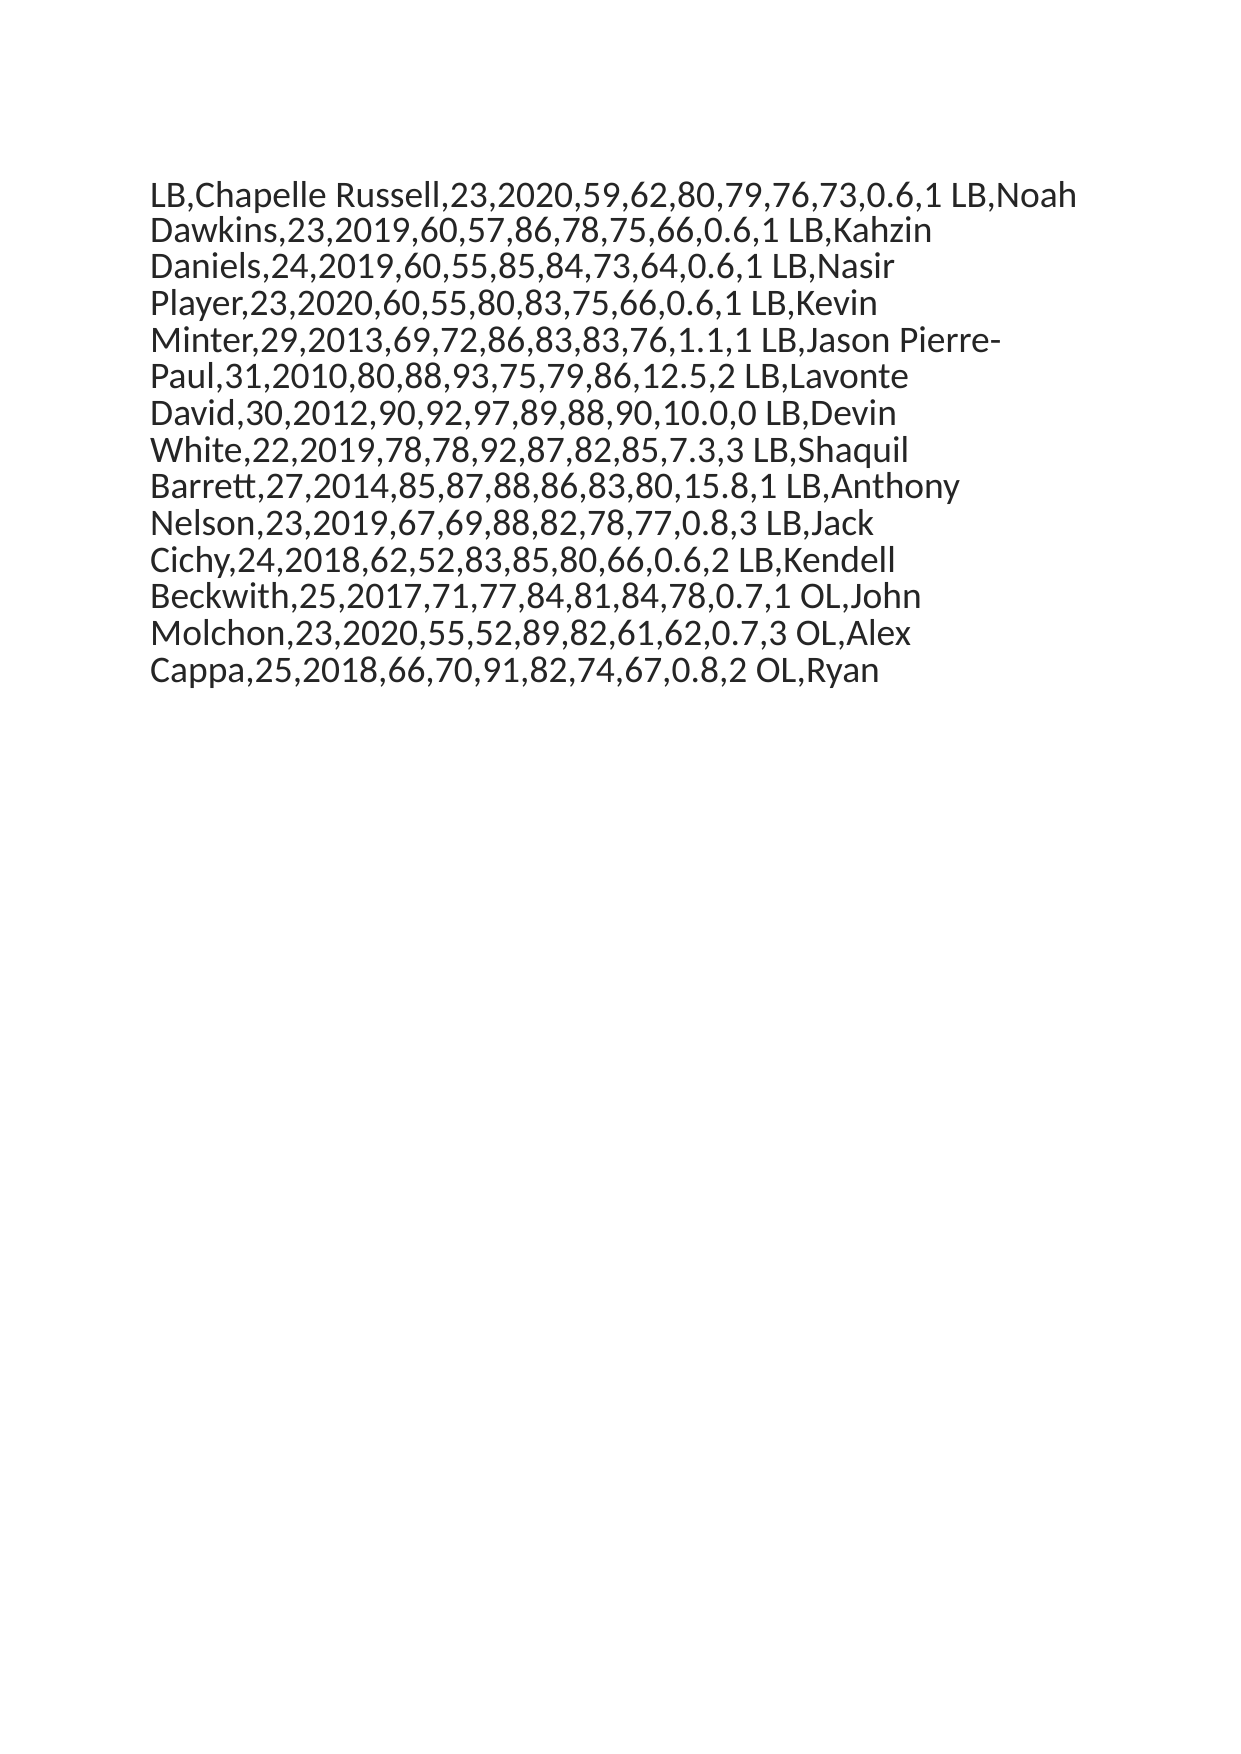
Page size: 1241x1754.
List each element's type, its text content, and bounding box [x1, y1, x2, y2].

text LB,Chapelle Russell,23,2020,59,62,80,79,76,73,0.6,1 LB,Noah Dawkins,23,2019,60,57,86,78,75,66,0.6,1 LB,Kahzin Daniels,24,2019,60,55,85,84,73,64,0.6,1 LB,Nasir Player,23,2020,60,55,80,83,75,66,0.6,1 LB,Kevin Minter,29,2013,69,72,86,83,83,76,1.1,1 LB,Jason Pierre-Paul,31,2010,80,88,93,75,79,86,12.5,2 LB,Lavonte David,30,2012,90,92,97,89,88,90,10.0,0 LB,Devin White,22,2019,78,78,92,87,82,85,7.3,3 LB,Shaquil Barrett,27,2014,85,87,88,86,83,80,15.8,1 LB,Anthony Nelson,23,2019,67,69,88,82,78,77,0.8,3 LB,Jack Cichy,24,2018,62,52,83,85,80,66,0.6,2 LB,Kendell Beckwith,25,2017,71,77,84,81,84,78,0.7,1 OL,John Molchon,23,2020,55,52,89,82,61,62,0.7,3 OL,Alex Cappa,25,2018,66,70,91,82,74,67,0.8,2 OL,Ryan [150, 184, 1090, 797]
